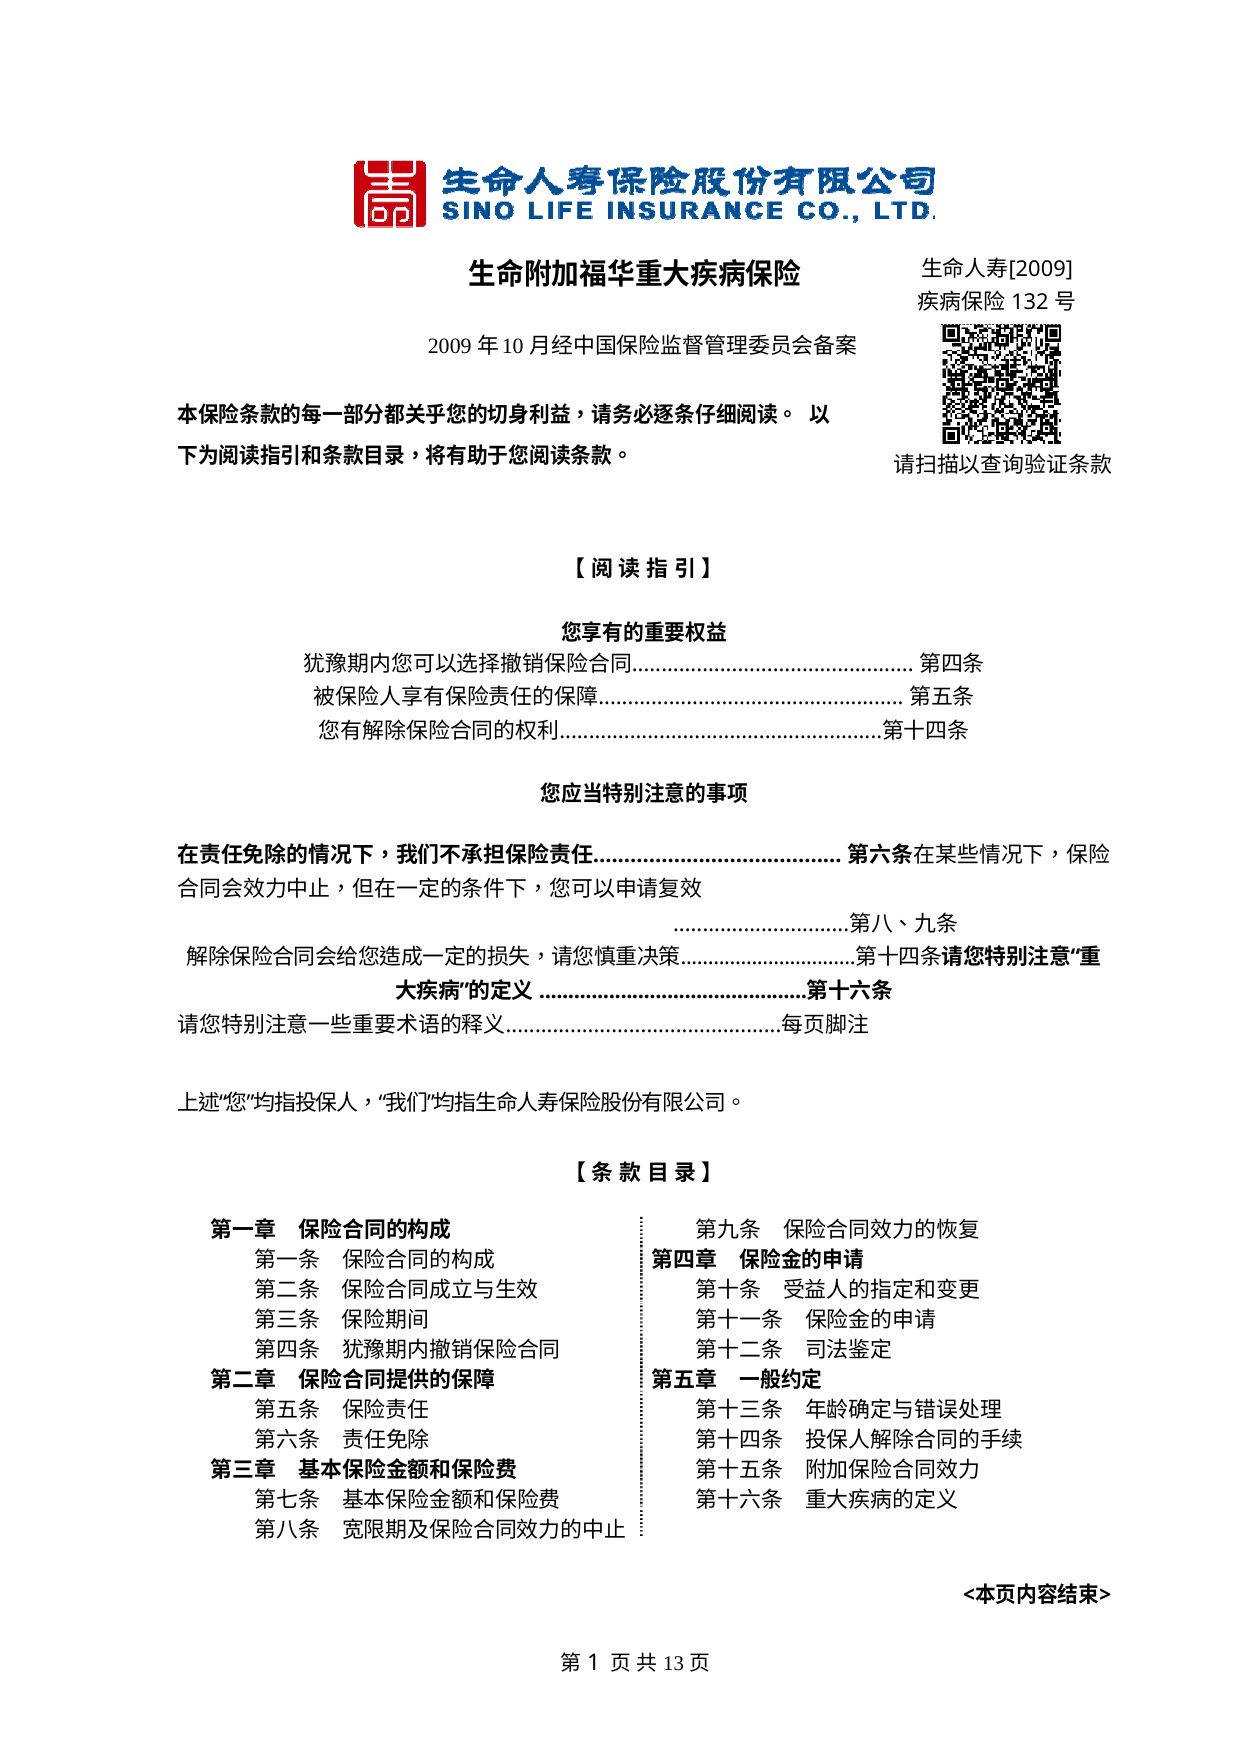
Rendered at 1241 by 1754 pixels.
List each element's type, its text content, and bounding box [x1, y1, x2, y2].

text 生命附加福华重大疾病保险 [468, 246, 859, 294]
text 2009 年 10 月经中国保险监督管理委员会备案 [428, 330, 859, 360]
text 您有解除保险合同的权利.......................................................第十四条 [177, 715, 1111, 744]
text 第四条 犹豫期内撤销保险合同 第十二条 司法鉴定第二章 保险合同提供的保障 第五章 一般约定 [210, 1334, 893, 1394]
text 第二条 保险合同成立与生效 第十条 受益人的指定和变更 [254, 1274, 1123, 1303]
text 第一章 保险合同的构成 第九条 保险合同效力的恢复第一条 保险合同的构成 第四章 保险金的申请 [210, 1214, 980, 1273]
picture [940, 324, 1061, 444]
text ..............................第八、九条 [673, 907, 1123, 937]
text 在责任免除的情况下，我们不承担保险责任........................................ 第六条在某些情况下，保险合同会效力中止，但在一定的条件下，您可以申请复效 [177, 839, 1113, 903]
text 【 阅 读 指 引 】 [560, 553, 727, 582]
subtitle 您享有的重要权益 [177, 617, 1111, 647]
text 第五条 保险责任 第十三条 年龄确定与错误处理 [254, 1394, 1123, 1424]
text 生命人寿[2009] 疾病保险 132 号 [914, 252, 1079, 316]
text 请您特别注意一些重要术语的释义...............................................每页脚注 [177, 1009, 1123, 1039]
picture [352, 160, 935, 228]
text 上述“您”均指投保人，“我们”均指生命人寿保险股份有限公司。 [177, 1087, 1123, 1117]
text 请扫描以查询验证条款 [891, 449, 1114, 479]
subtitle 您应当特别注意的事项 [177, 778, 1111, 808]
text 被保险人享有保险责任的保障.................................................... 第五条 [177, 681, 1111, 711]
subtitle <本页内容结束> [167, 1579, 1111, 1609]
text 第三条 保险期间 第十一条 保险金的申请 [254, 1304, 1123, 1334]
subtitle 本保险条款的每一部分都关乎您的切身利益，请务必逐条仔细阅读。 以下为阅读指引和条款目录，将有助于您阅读条款。 [177, 399, 836, 469]
text 解除保险合同会给您造成一定的损失，请您慎重决策................................第十四条请您特别注意“重大疾病”的定义 ..............................................第十六条 [177, 941, 1111, 1004]
text 第七条 基本保险金额和保险费 第十六条 重大疾病的定义第八条 宽限期及保险合同效力的中止 [254, 1484, 958, 1544]
text 第六条 责任免除 第十四条 投保人解除合同的手续第三章 基本保险金额和保险费 第十五条 附加保险合同效力 [210, 1424, 1024, 1484]
subtitle 【 条 款 目 录 】 [177, 1157, 1111, 1187]
text 犹豫期内您可以选择撤销保险合同................................................ 第四条 [177, 648, 1111, 677]
